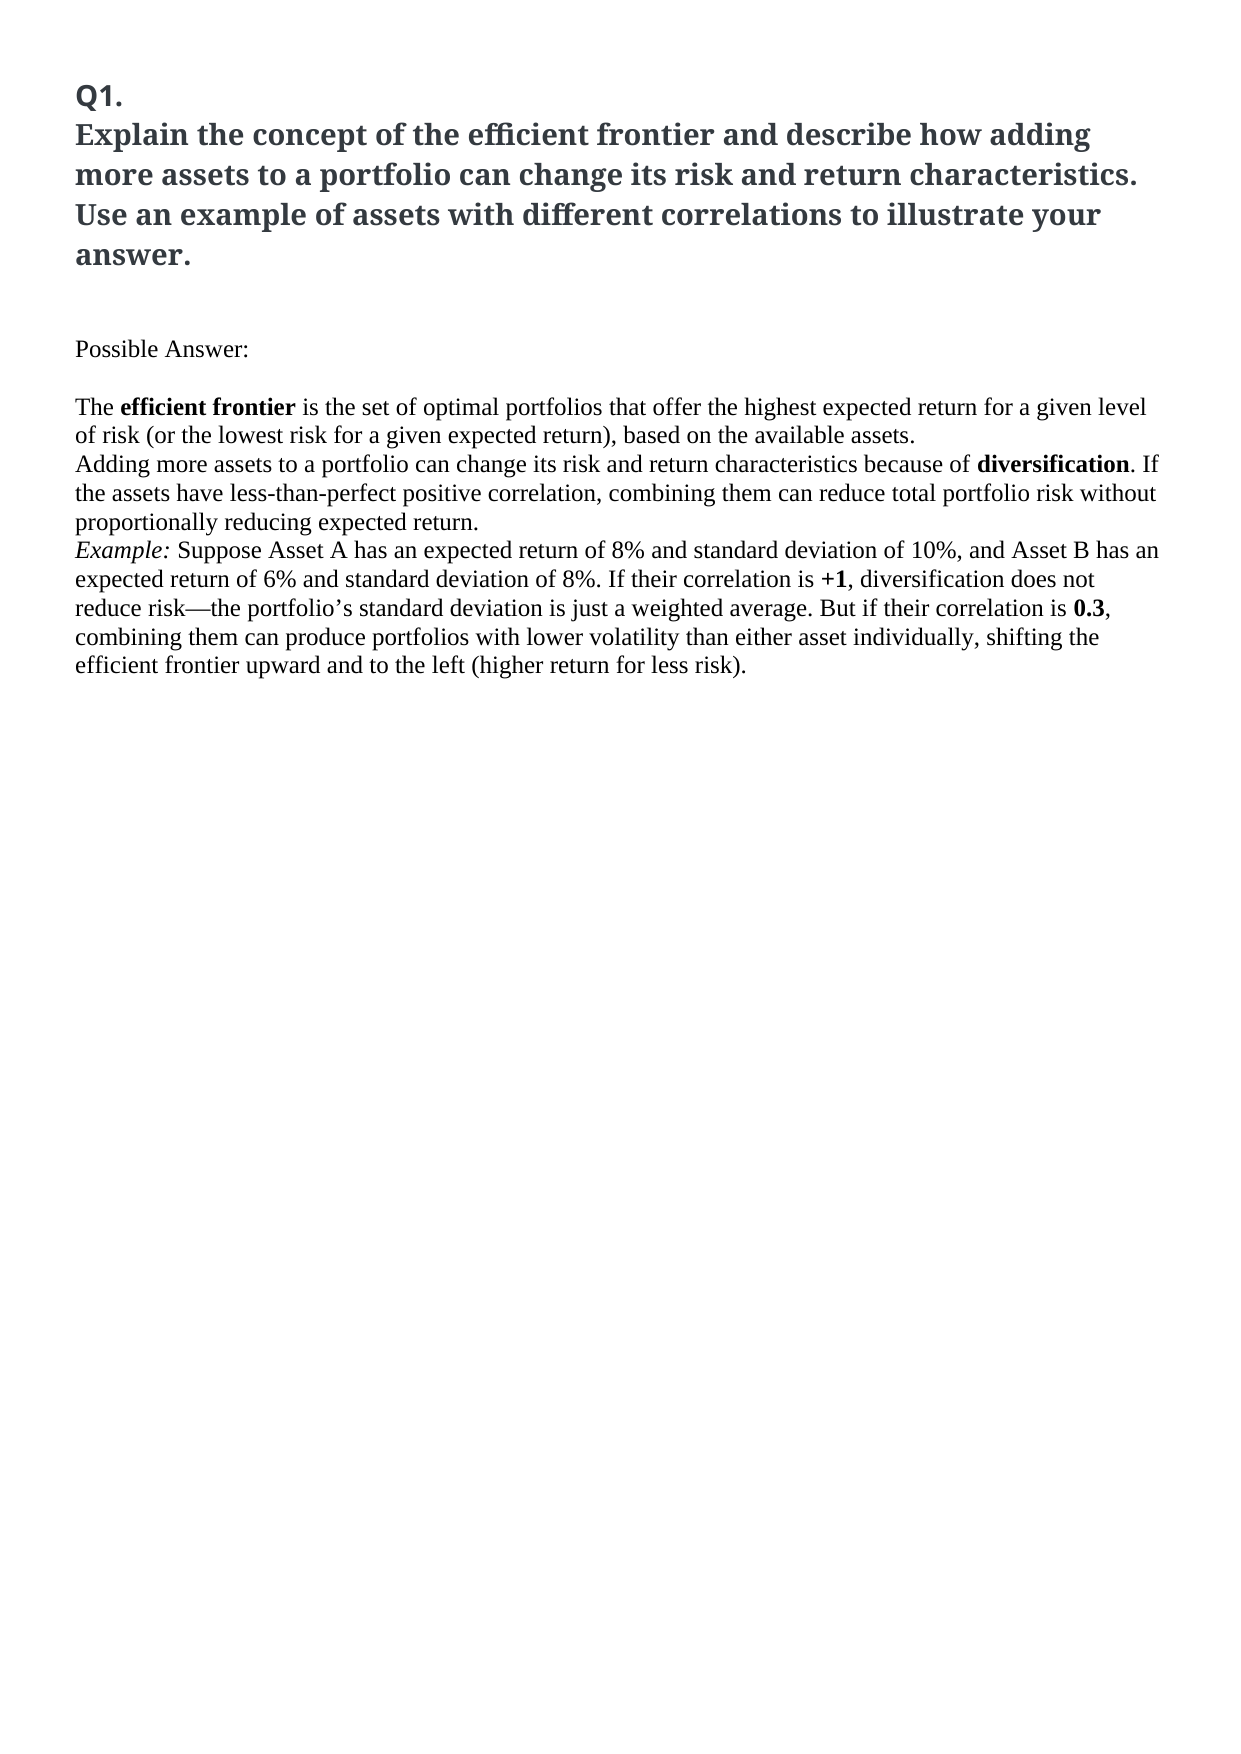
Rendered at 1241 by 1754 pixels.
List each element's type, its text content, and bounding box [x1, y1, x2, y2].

text Explain the concept of the efficient frontier and describe how adding more assets to a portfolio can change its risk and return characteristics. Use an example of assets with different correlations to illustrate your answer. [75, 115, 1165, 305]
text Possible Answer: [75, 334, 1165, 363]
text Q1. [75, 75, 1165, 115]
text The efficient frontier is the set of optimal portfolios that offer the highest expected return for a given level of risk (or the lowest risk for a given expected return), based on the available assets. Adding more assets to a portfolio can change its risk and return characteristics because of diversification. If the assets have less-than-perfect positive correlation, combining them can reduce total portfolio risk without proportionally reducing expected return. Example: Suppose Asset A has an expected return of 8% and standard deviation of 10%, and Asset B has an expected return of 6% and standard deviation of 8%. If their correlation is +1, diversification does not reduce risk—the portfolio’s standard deviation is just a weighted average. But if their correlation is 0.3, combining them can produce portfolios with lower volatility than either asset individually, shifting the efficient frontier upward and to the left (higher return for less risk). [75, 392, 1165, 679]
